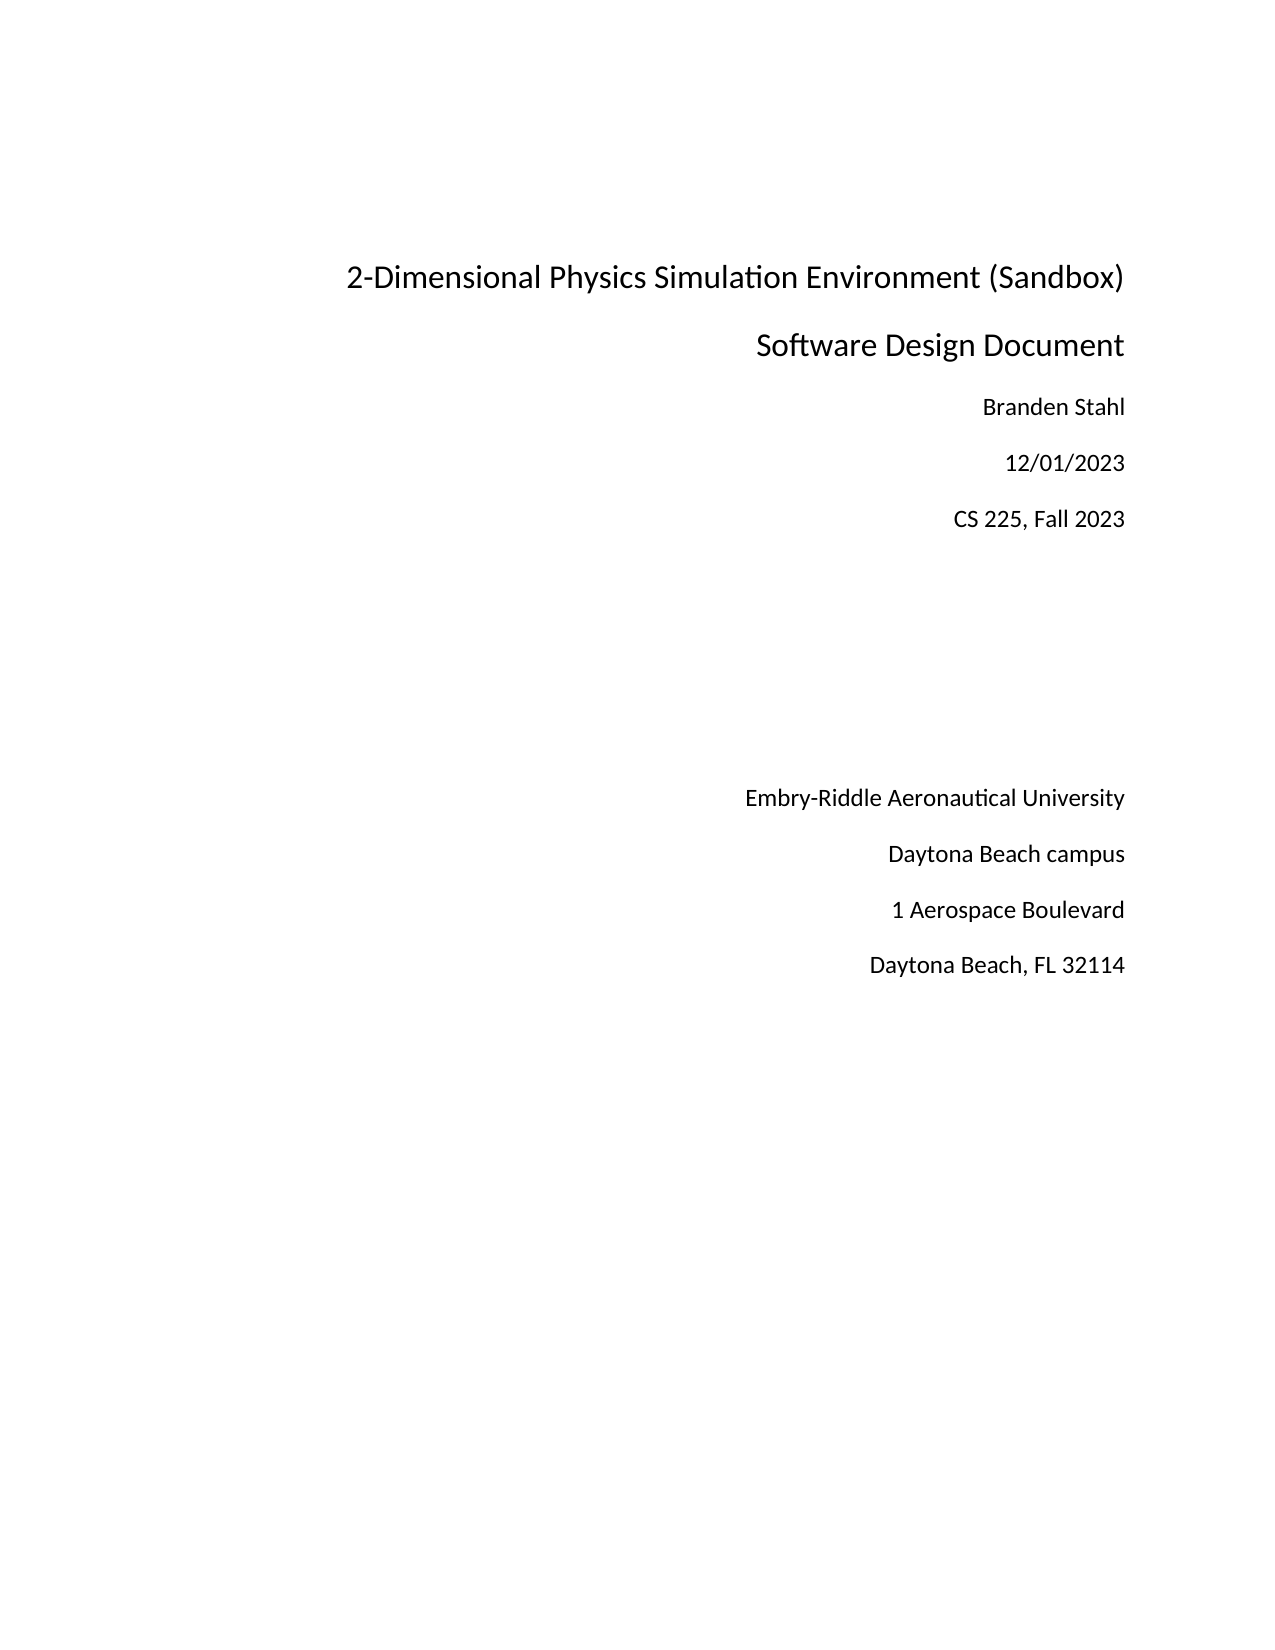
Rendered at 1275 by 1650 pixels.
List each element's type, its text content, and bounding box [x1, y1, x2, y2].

text CS 225, Fall 2023 [150, 503, 1125, 533]
text Daytona Beach, FL 32114 [150, 949, 1125, 980]
text 2-Dimensional Physics Simulation Environment (Sandbox) [150, 256, 1125, 297]
text Branden Stahl [150, 391, 1125, 422]
text 1 Aerospace Boulevard [150, 894, 1125, 924]
text Daytona Beach campus [150, 838, 1125, 868]
text Software Design Document [150, 324, 1125, 364]
text Embry-Riddle Aeronautical University [150, 782, 1125, 813]
text 12/01/2023 [150, 447, 1125, 478]
